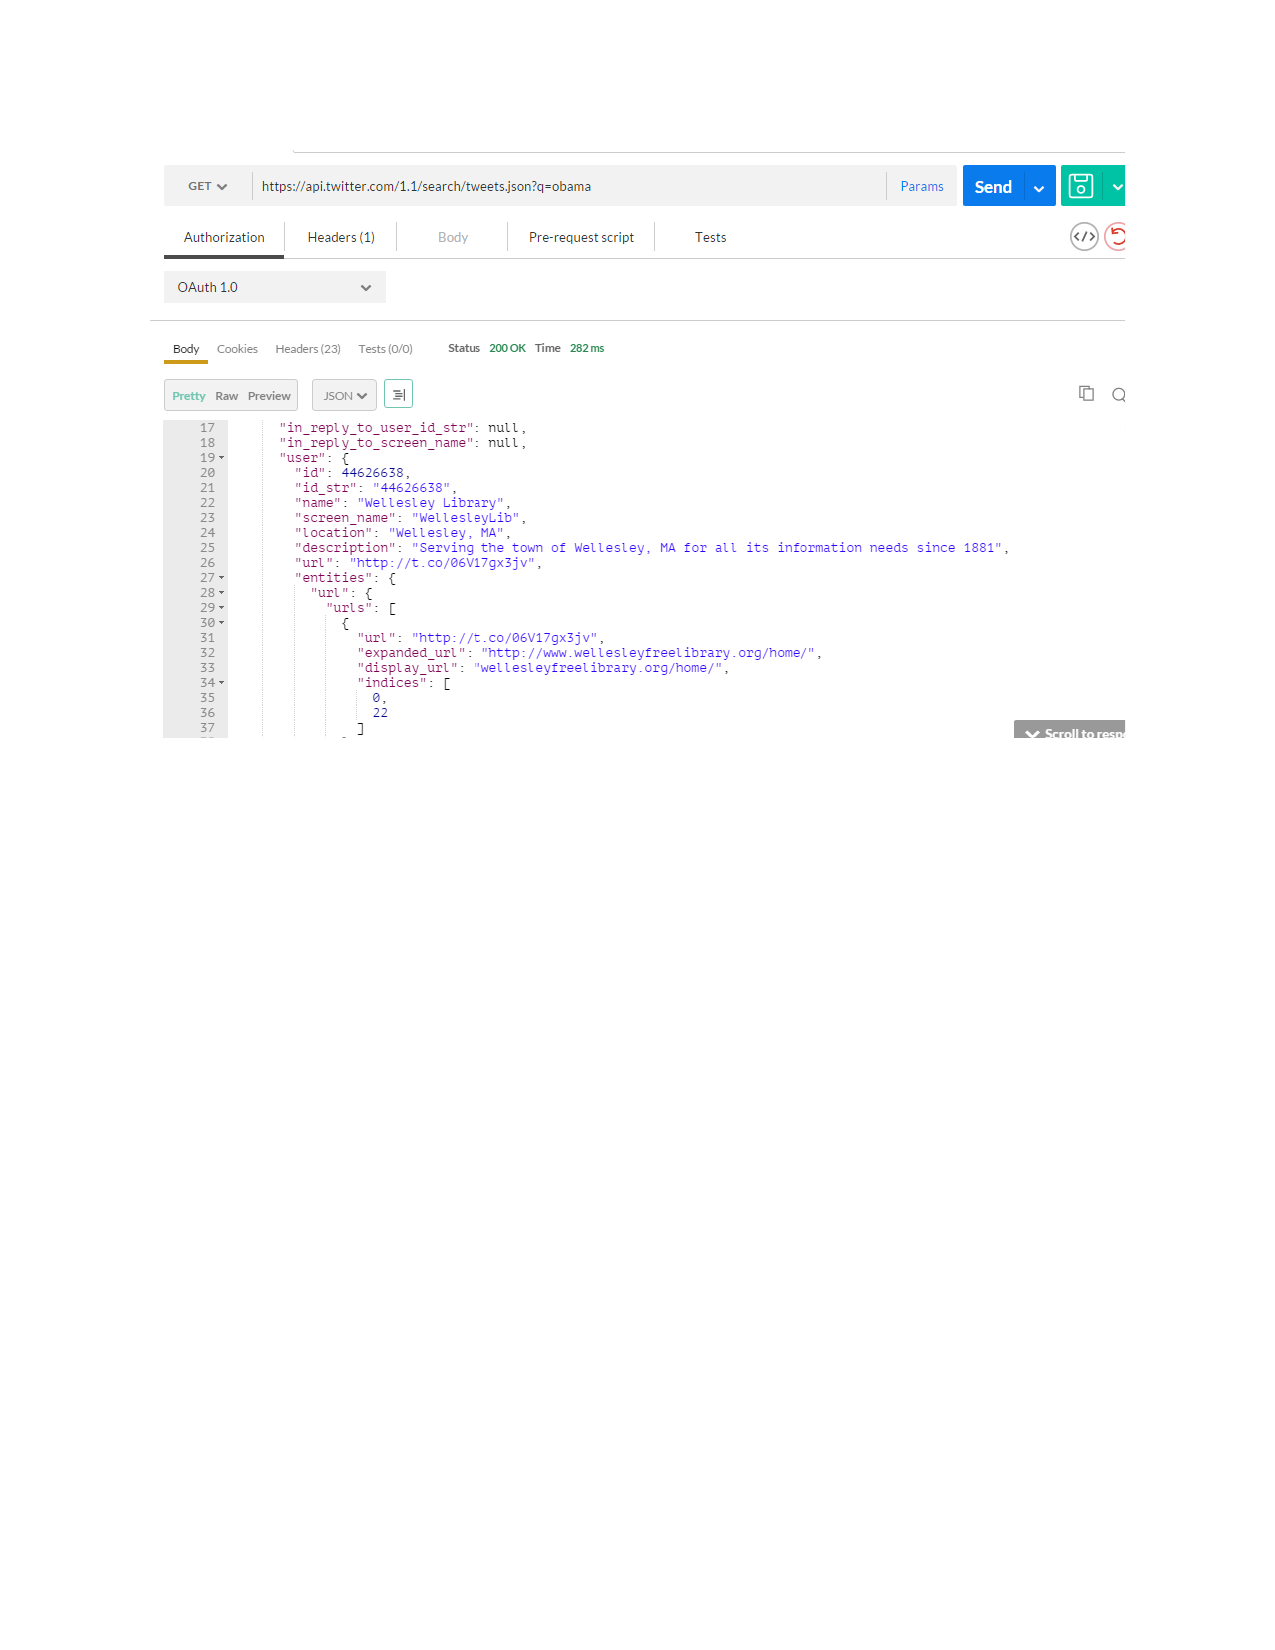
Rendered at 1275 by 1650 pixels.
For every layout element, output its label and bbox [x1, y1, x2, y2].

picture [150, 150, 1125, 738]
